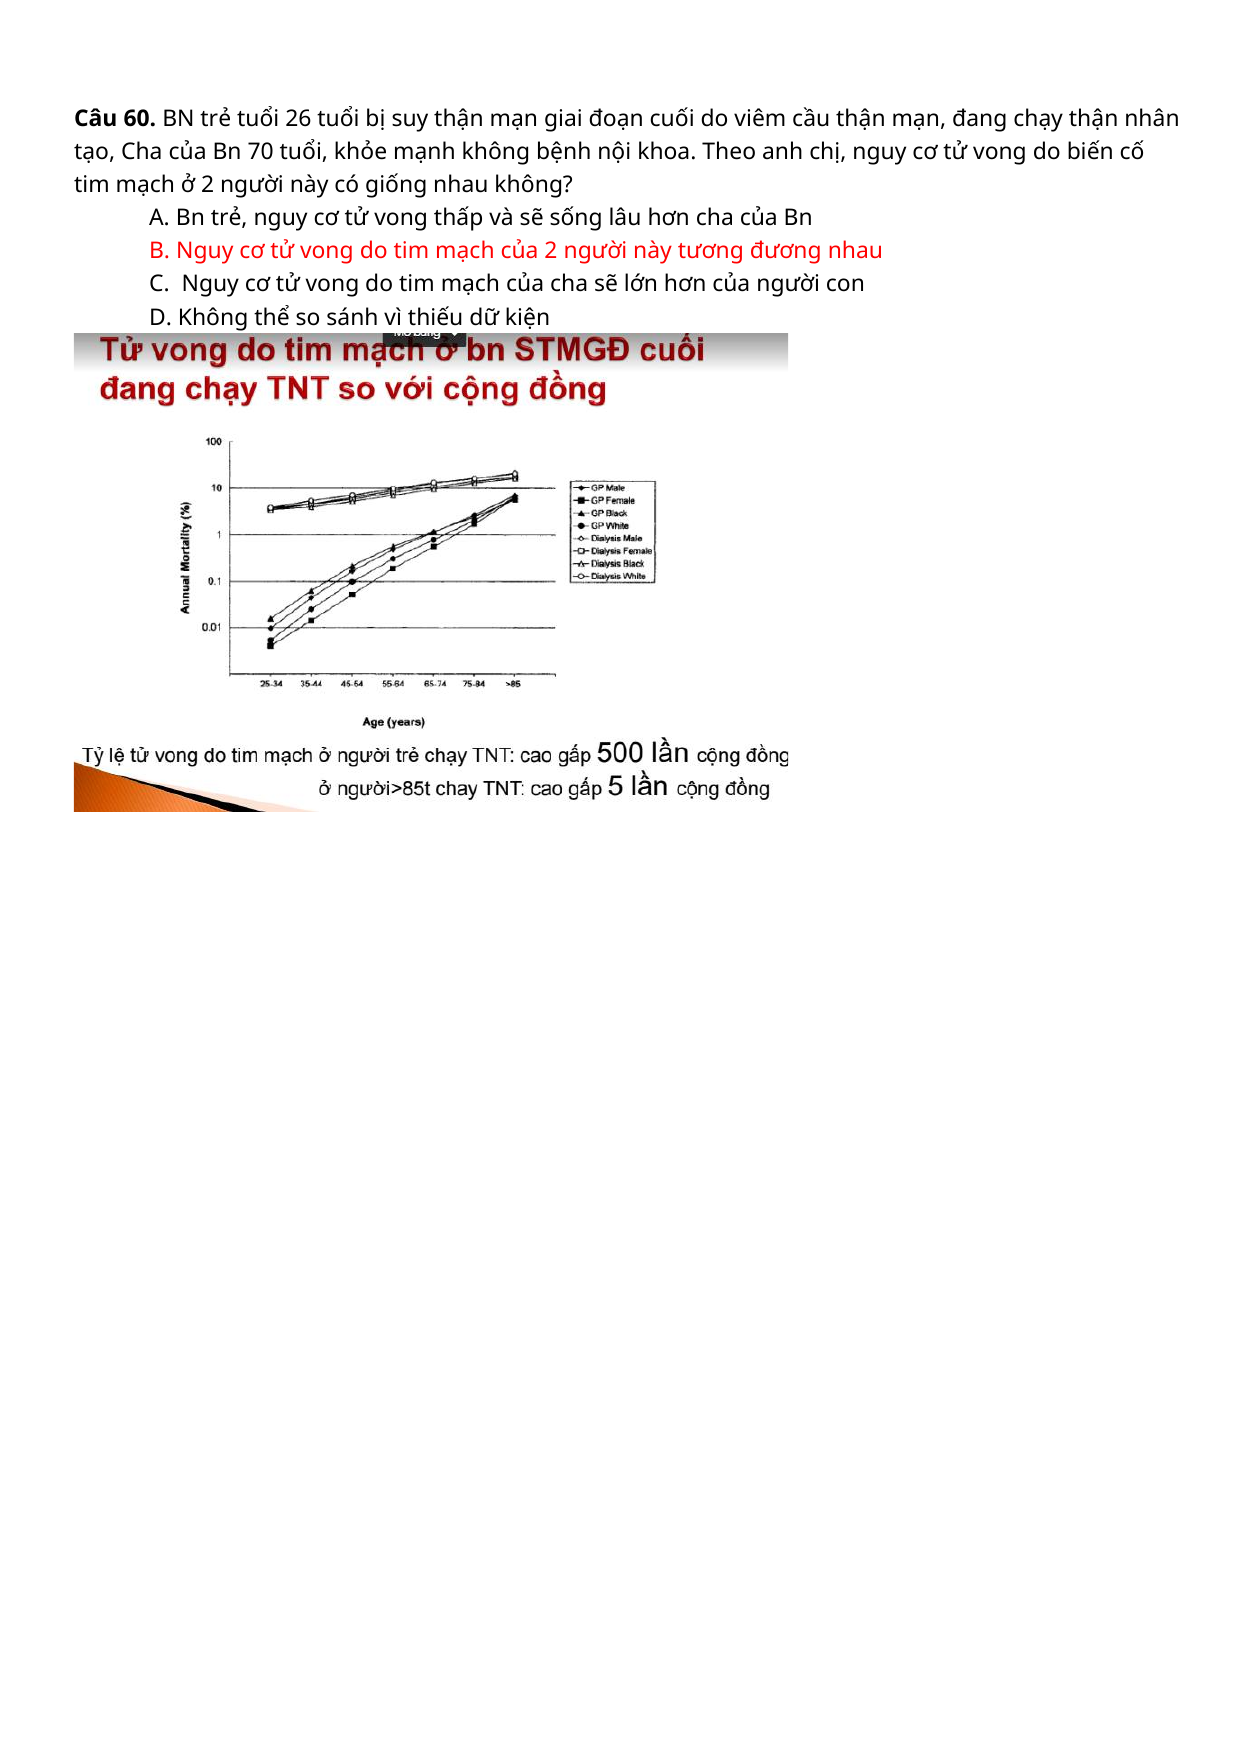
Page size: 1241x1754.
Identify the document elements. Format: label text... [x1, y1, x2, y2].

picture [73, 333, 789, 812]
